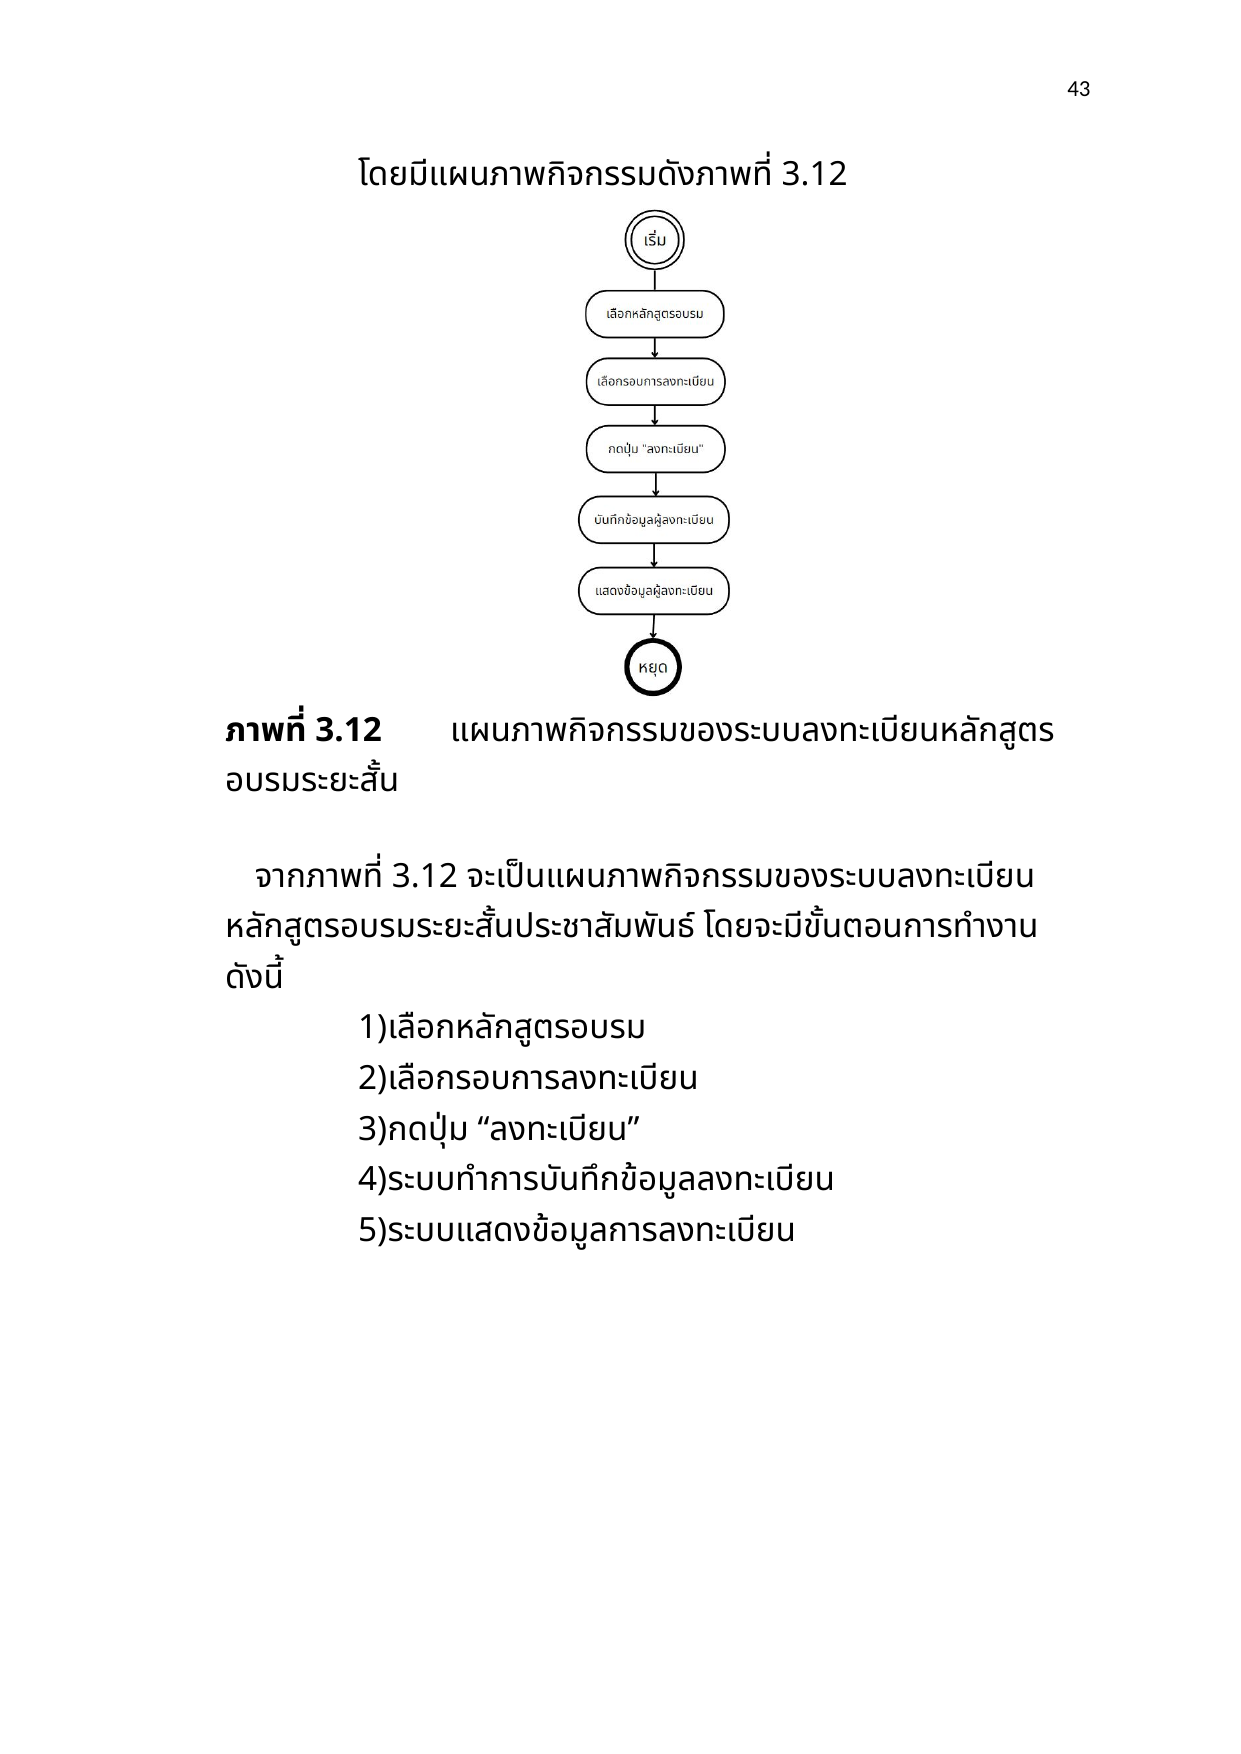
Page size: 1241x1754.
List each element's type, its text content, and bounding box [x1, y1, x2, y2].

picture [402, 200, 913, 706]
text 4) ระบบทำการบันทึกข้อมูลลงทะเบียน [225, 1155, 1090, 1206]
text โดยมีแผนภาพกิจกรรมดังภาพที่ 3.12 [225, 150, 1090, 201]
text 5) ระบบแสดงข้อมูลการลงทะเบียน [225, 1206, 1090, 1256]
text 3) กดปุ่ม “ลงทะเบียน” [225, 1104, 1090, 1155]
text 1) เลือกหลักสูตรอบรม [225, 1003, 1090, 1054]
text 2) เลือกรอบการลงทะเบียน [225, 1054, 1090, 1104]
text จากภาพที่ 3.12 จะเป็นแผนภาพกิจกรรมของระบบลงทะเบียนหลักสูตรอบรมระยะสั้นประชาสัมพันธ์ โดยจะมีขั้นตอนการทำงานดังนี้ [225, 852, 1090, 1003]
